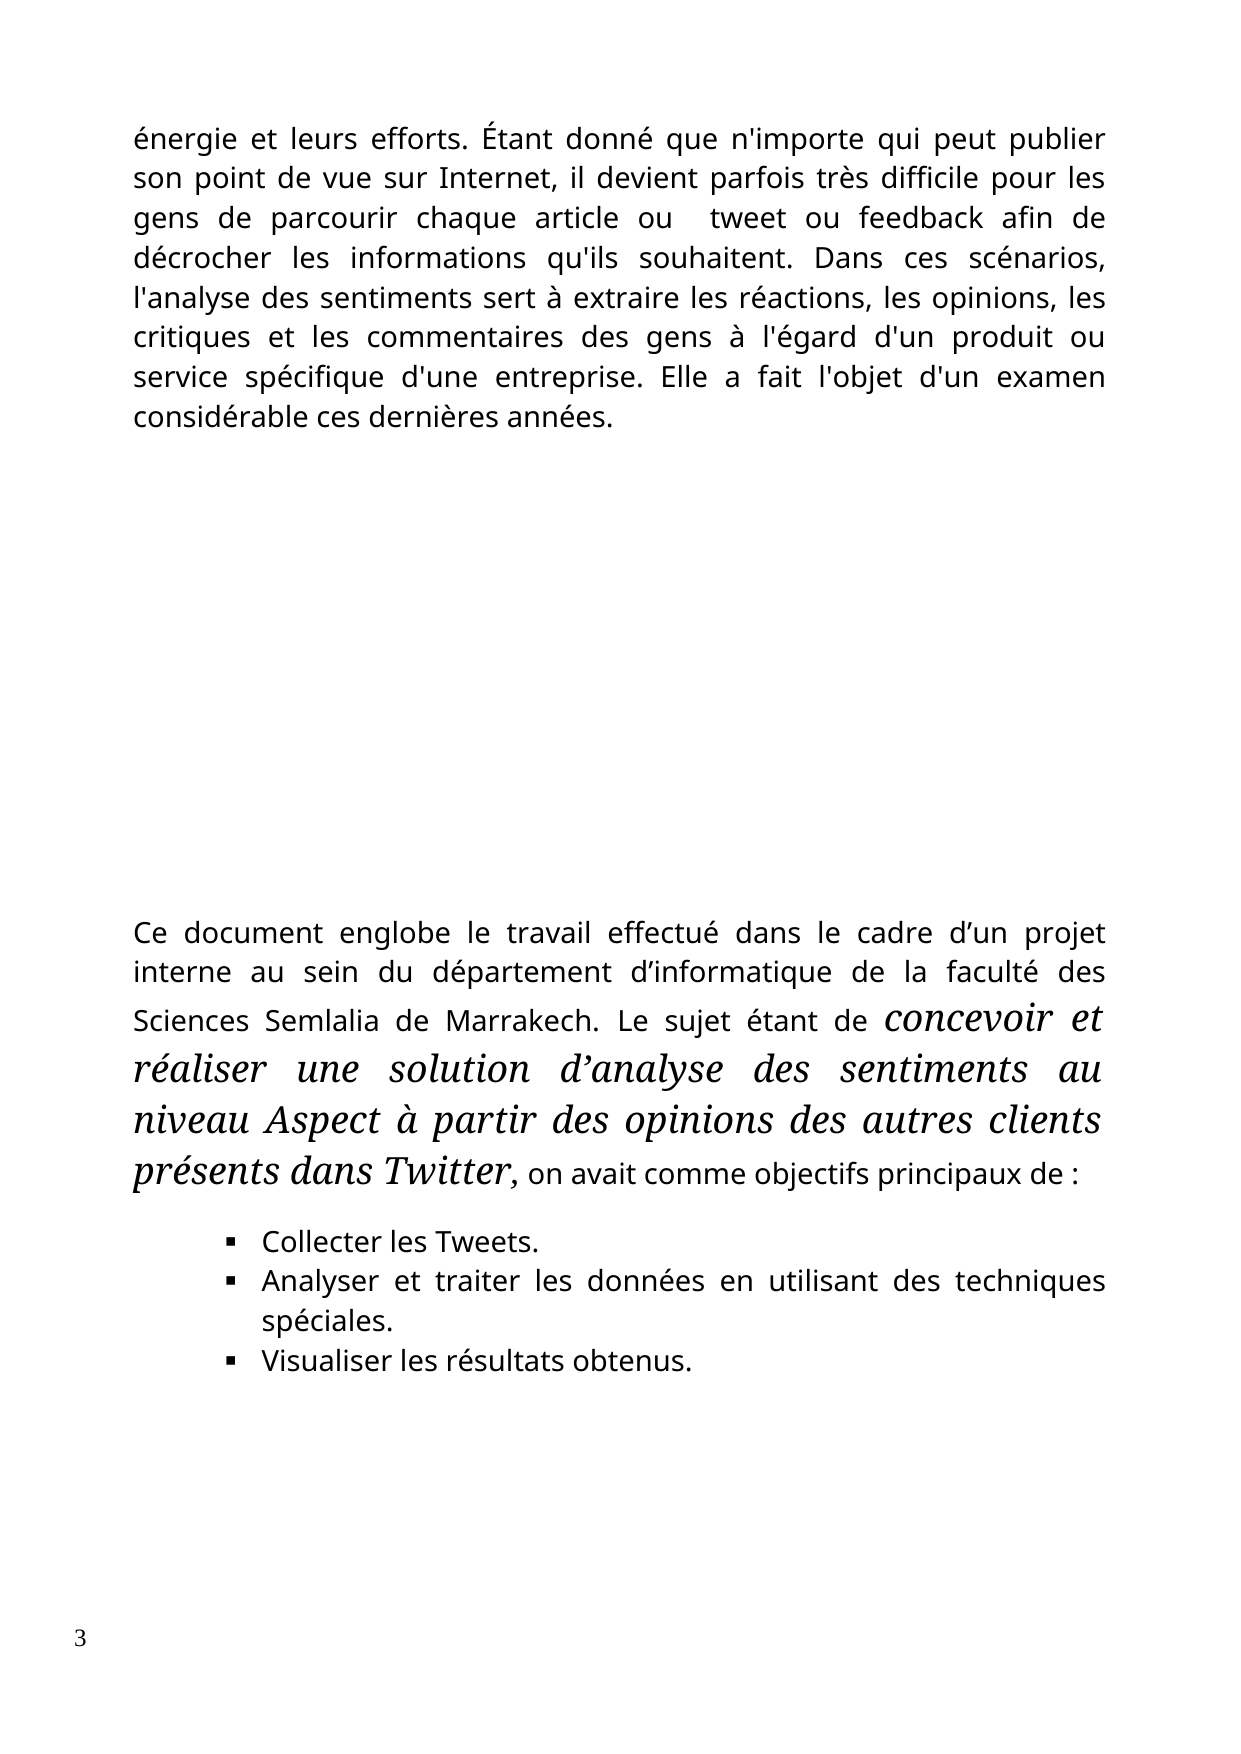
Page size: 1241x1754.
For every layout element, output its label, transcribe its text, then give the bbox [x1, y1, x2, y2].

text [133, 118, 1107, 436]
text Ce document englobe le travail effectué dans le cadre d’un projet interne au sein du département d’informatique de la faculté des Sciences Semlalia de Marrakech. Le sujet étant de concevoir et réaliser une solution d’analyse des sentiments au niveau Aspect à partir des opinions des autres clients présents dans Twitter, on avait comme objectifs principaux de : [133, 912, 1107, 1195]
list Collecter les Tweets. [224, 1221, 1107, 1261]
list Visualiser les résultats obtenus. [224, 1340, 1107, 1380]
list Analyser et traiter les données en utilisant des techniques spéciales. [224, 1261, 1107, 1340]
